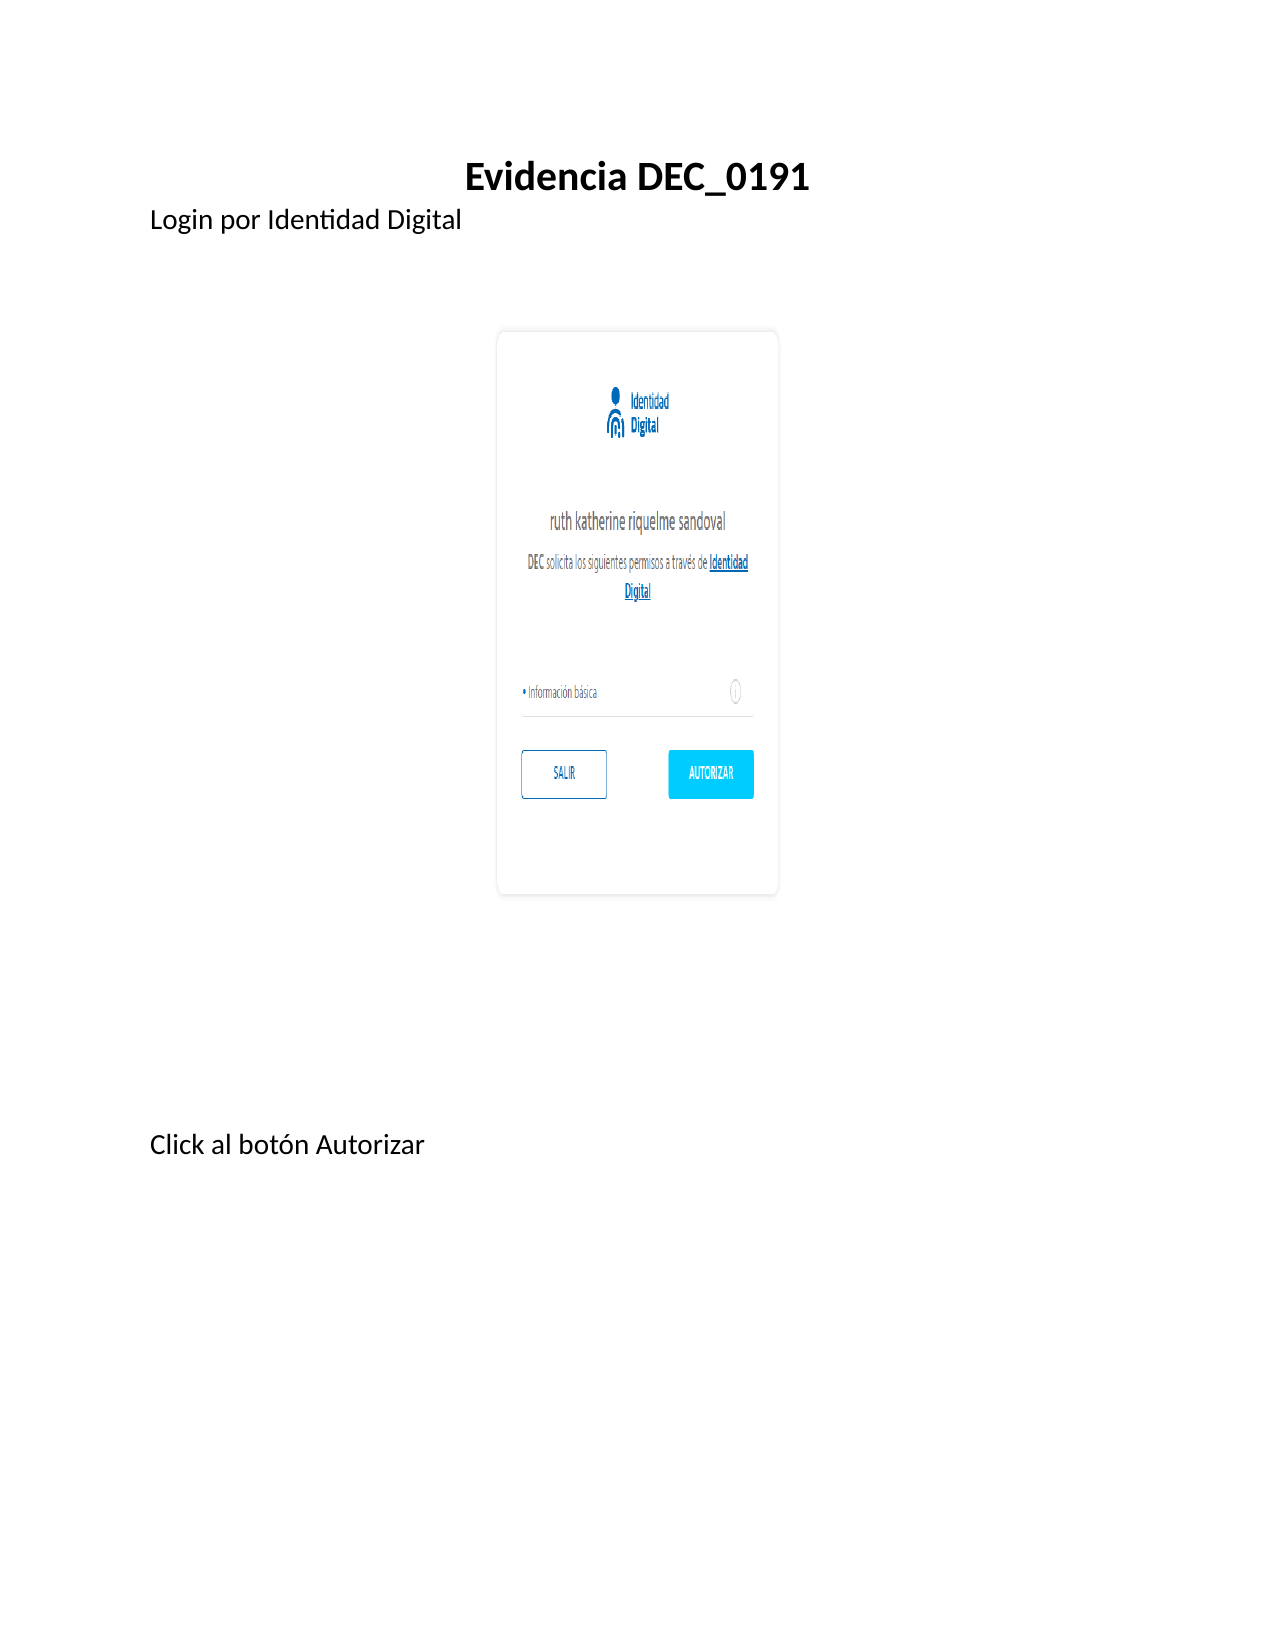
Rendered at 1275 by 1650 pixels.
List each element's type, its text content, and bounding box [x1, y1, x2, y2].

text Login por Identidad Digital [150, 207, 1125, 246]
text Evidencia DEC_0191 [150, 150, 1125, 207]
text Click al botón Autorizar [150, 1148, 1125, 1188]
picture [220, 314, 1055, 1148]
